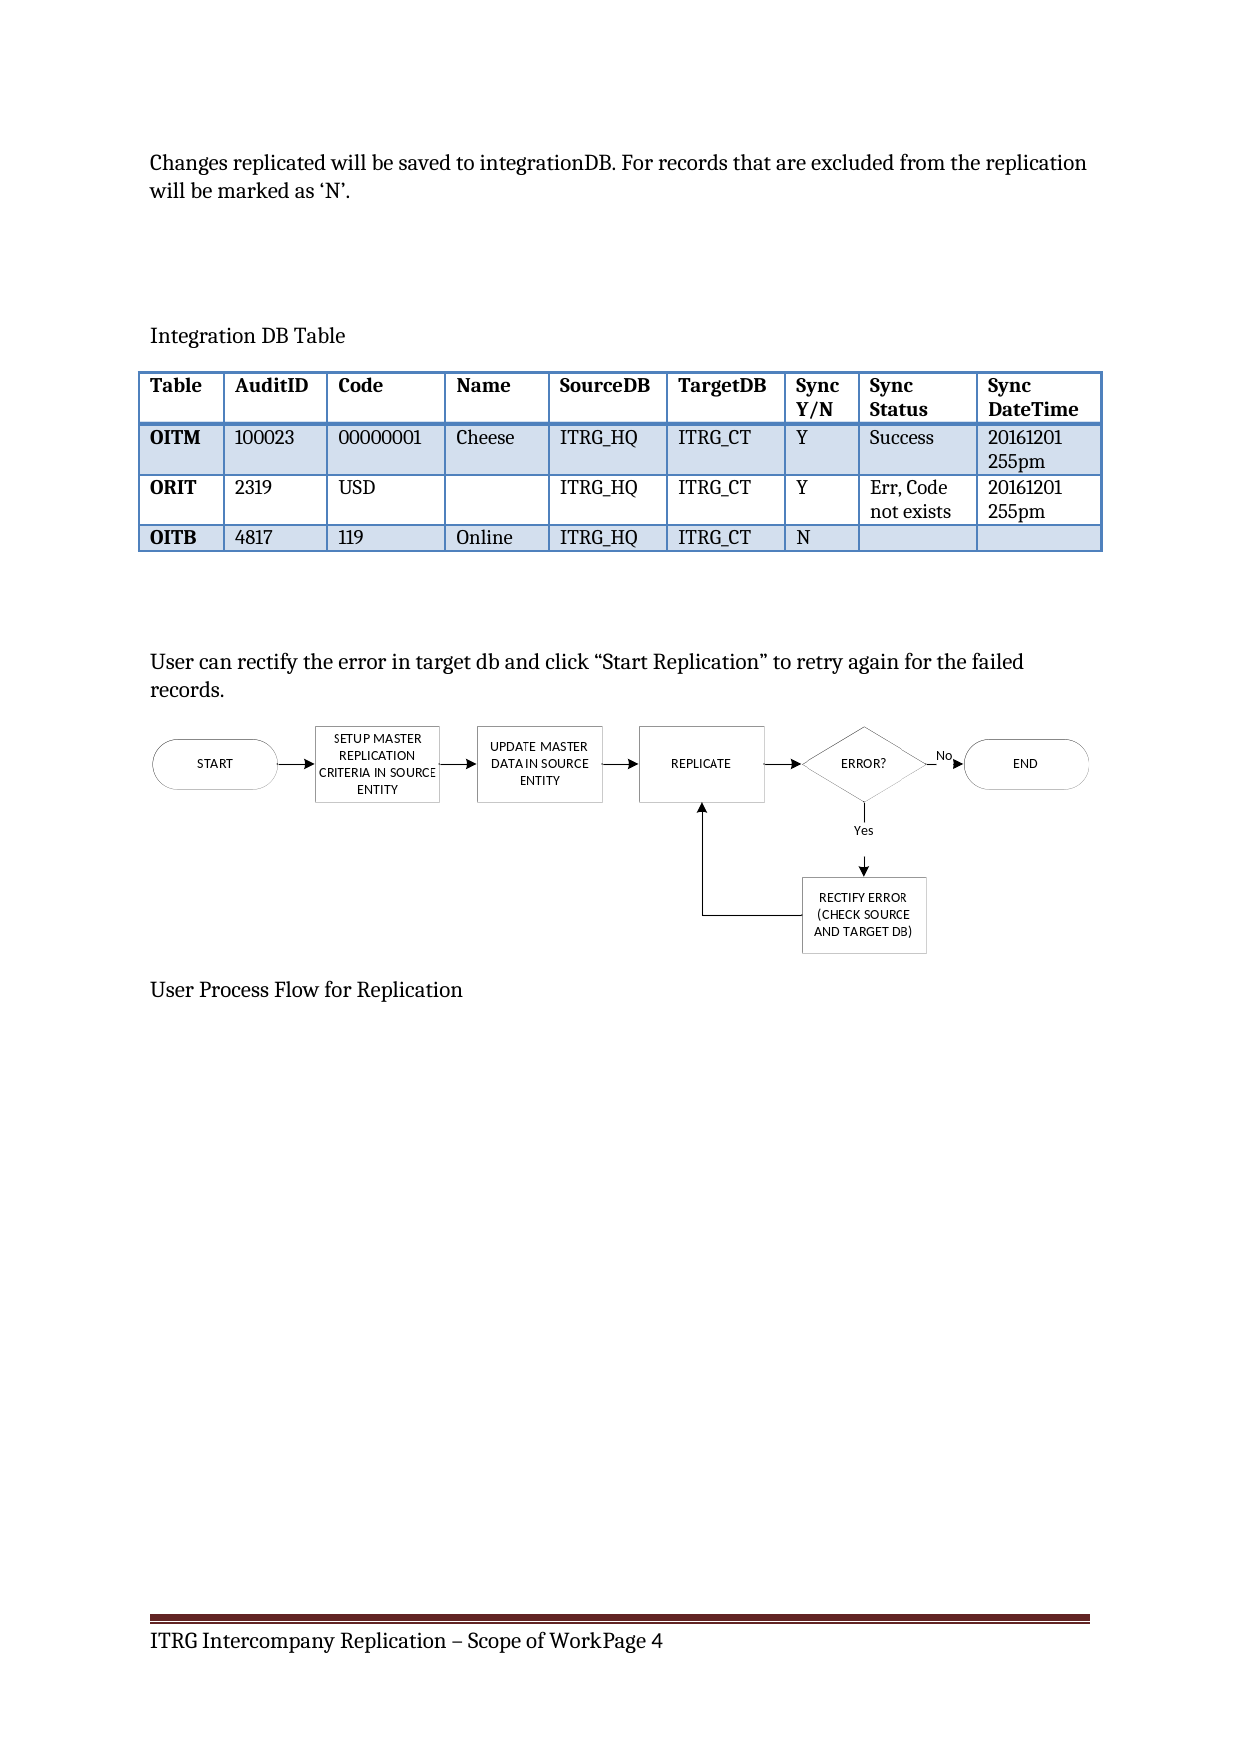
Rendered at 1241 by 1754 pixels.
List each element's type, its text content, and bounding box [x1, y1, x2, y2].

table_cell ITRG_CT [668, 526, 784, 550]
table_cell Y [786, 426, 858, 474]
table_cell Success [860, 426, 976, 474]
table_cell Y [786, 476, 858, 524]
table_header Sync DateTime [978, 374, 1100, 421]
table_cell 4817 [225, 526, 326, 550]
text Changes replicated will be saved to integrationDB. For records that are excluded from the replication will be marked as ‘N’. [150, 150, 1090, 204]
table_cell [446, 476, 548, 524]
table_header Sync Status [860, 374, 976, 421]
table_cell ITRG_CT [668, 426, 784, 474]
table_cell ITRG_HQ [550, 476, 666, 524]
table_cell OITB [140, 526, 223, 550]
table_cell Err, Code not exists [860, 476, 976, 524]
table_header Table [140, 374, 223, 421]
table_cell ITRG_HQ [550, 526, 666, 550]
table_cell OITM [140, 426, 223, 474]
table_header AuditID [225, 374, 326, 421]
text User can rectify the error in target db and click “Start Replication” to retry again for the failed records. [150, 649, 1090, 703]
text Integration DB Table [150, 323, 1090, 349]
table_cell 119 [328, 526, 444, 550]
text User Process Flow for Replication [150, 976, 1090, 1003]
table_cell Cheese [446, 426, 548, 474]
table_cell ORIT [140, 476, 223, 524]
table_cell 100023 [225, 426, 326, 474]
table_cell N [786, 526, 858, 550]
table_cell [978, 526, 1100, 550]
table_cell [860, 526, 976, 550]
table_header TargetDB [668, 374, 784, 421]
table_cell USD [328, 476, 444, 524]
table_header Sync Y/N [786, 374, 858, 421]
table_cell 20161201 255pm [978, 476, 1100, 524]
table_header Name [446, 374, 548, 421]
table_cell ITRG_HQ [550, 426, 666, 474]
table_cell 00000001 [328, 426, 444, 474]
table_cell Online [446, 526, 548, 550]
table_cell 20161201 255pm [978, 426, 1100, 474]
table_cell ITRG_CT [668, 476, 784, 524]
table_cell 2319 [225, 476, 326, 524]
table_header Code [328, 374, 444, 421]
table_header SourceDB [550, 374, 666, 421]
